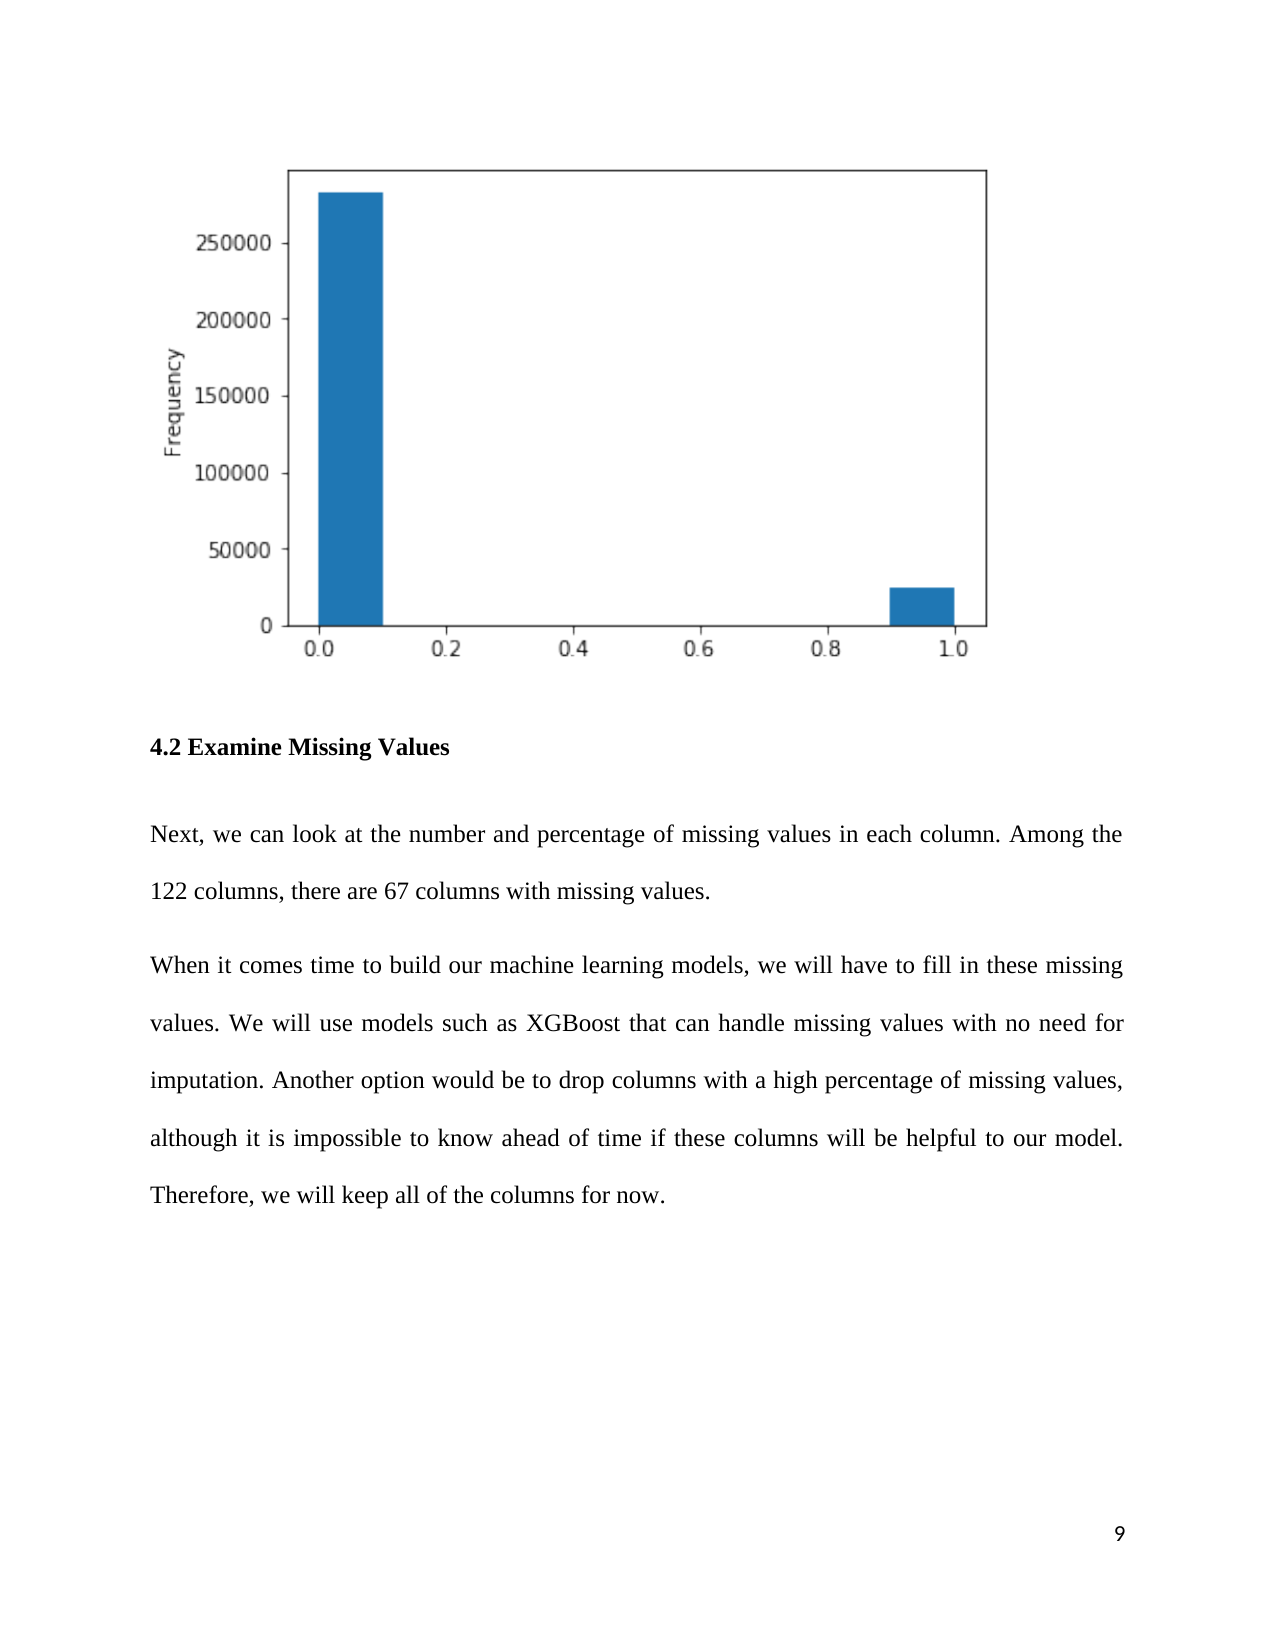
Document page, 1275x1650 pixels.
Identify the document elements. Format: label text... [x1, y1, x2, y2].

text When it comes time to build our machine learning models, we will have to fill in these missing values. We will use models such as XGBoost that can handle missing values with no need for imputation. Another option would be to drop columns with a high percentage of missing values, although it is impossible to know ahead of time if these columns will be helpful to our model. Therefore, we will keep all of the columns for now. [150, 951, 1125, 1209]
subtitle 4.2 Examine Missing Values [150, 732, 1125, 761]
text Next, we can look at the number and percentage of missing values in each column. Among the 122 columns, there are 67 columns with missing values. [150, 819, 1125, 905]
picture [150, 150, 1007, 676]
